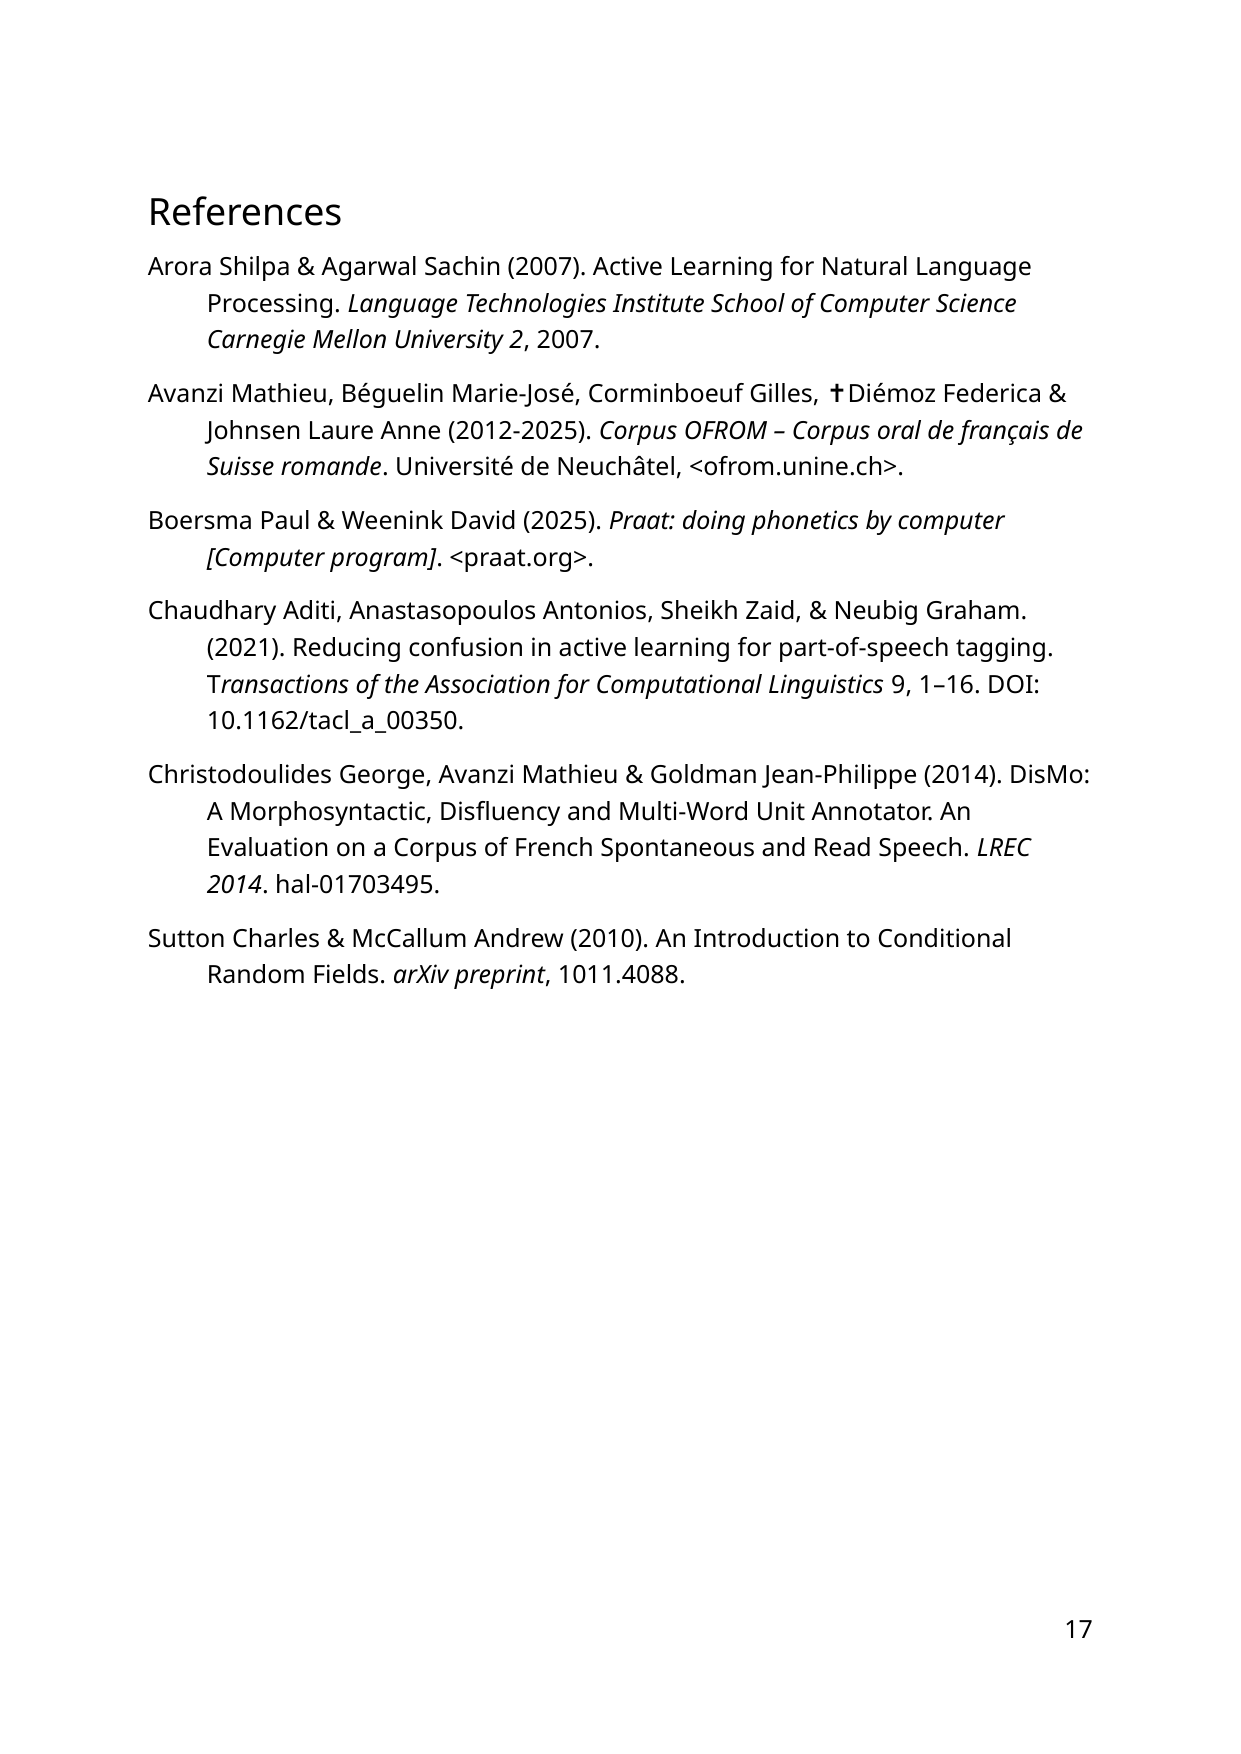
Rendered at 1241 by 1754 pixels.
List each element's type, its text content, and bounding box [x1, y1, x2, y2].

subtitle References [148, 185, 1093, 236]
text Chaudhary Aditi, Anastasopoulos Antonios, Sheikh Zaid, & Neubig Graham. (2021). Reducing confusion in active learning for part-of-speech tagging. Transactions of the Association for Computational Linguistics 9, 1–16. DOI: 10.1162/tacl_a_00350. [148, 593, 1093, 737]
text Boersma Paul & Weenink David (2025). Praat: doing phonetics by computer [Computer program]. <praat.org>. [148, 502, 1093, 573]
text Sutton Charles & McCallum Andrew (2010). An Introduction to Conditional Random Fields. arXiv preprint, 1011.4088. [148, 920, 1093, 991]
text Christodoulides George, Avanzi Mathieu & Goldman Jean-Philippe (2014). DisMo: A Morphosyntactic, Disfluency and Multi-Word Unit Annotator. An Evaluation on a Corpus of French Spontaneous and Read Speech. LREC 2014. hal-01703495. [148, 756, 1093, 901]
text Arora Shilpa & Agarwal Sachin (2007). Active Learning for Natural Language Processing. Language Technologies Institute School of Computer Science Carnegie Mellon University 2, 2007. [148, 248, 1093, 356]
text Avanzi Mathieu, Béguelin Marie-José, Corminboeuf Gilles, ✝Diémoz Federica & Johnsen Laure Anne (2012-2025). Corpus OFROM – Corpus oral de français de Suisse romande. Université de Neuchâtel, <ofrom.unine.ch>. [148, 376, 1093, 483]
